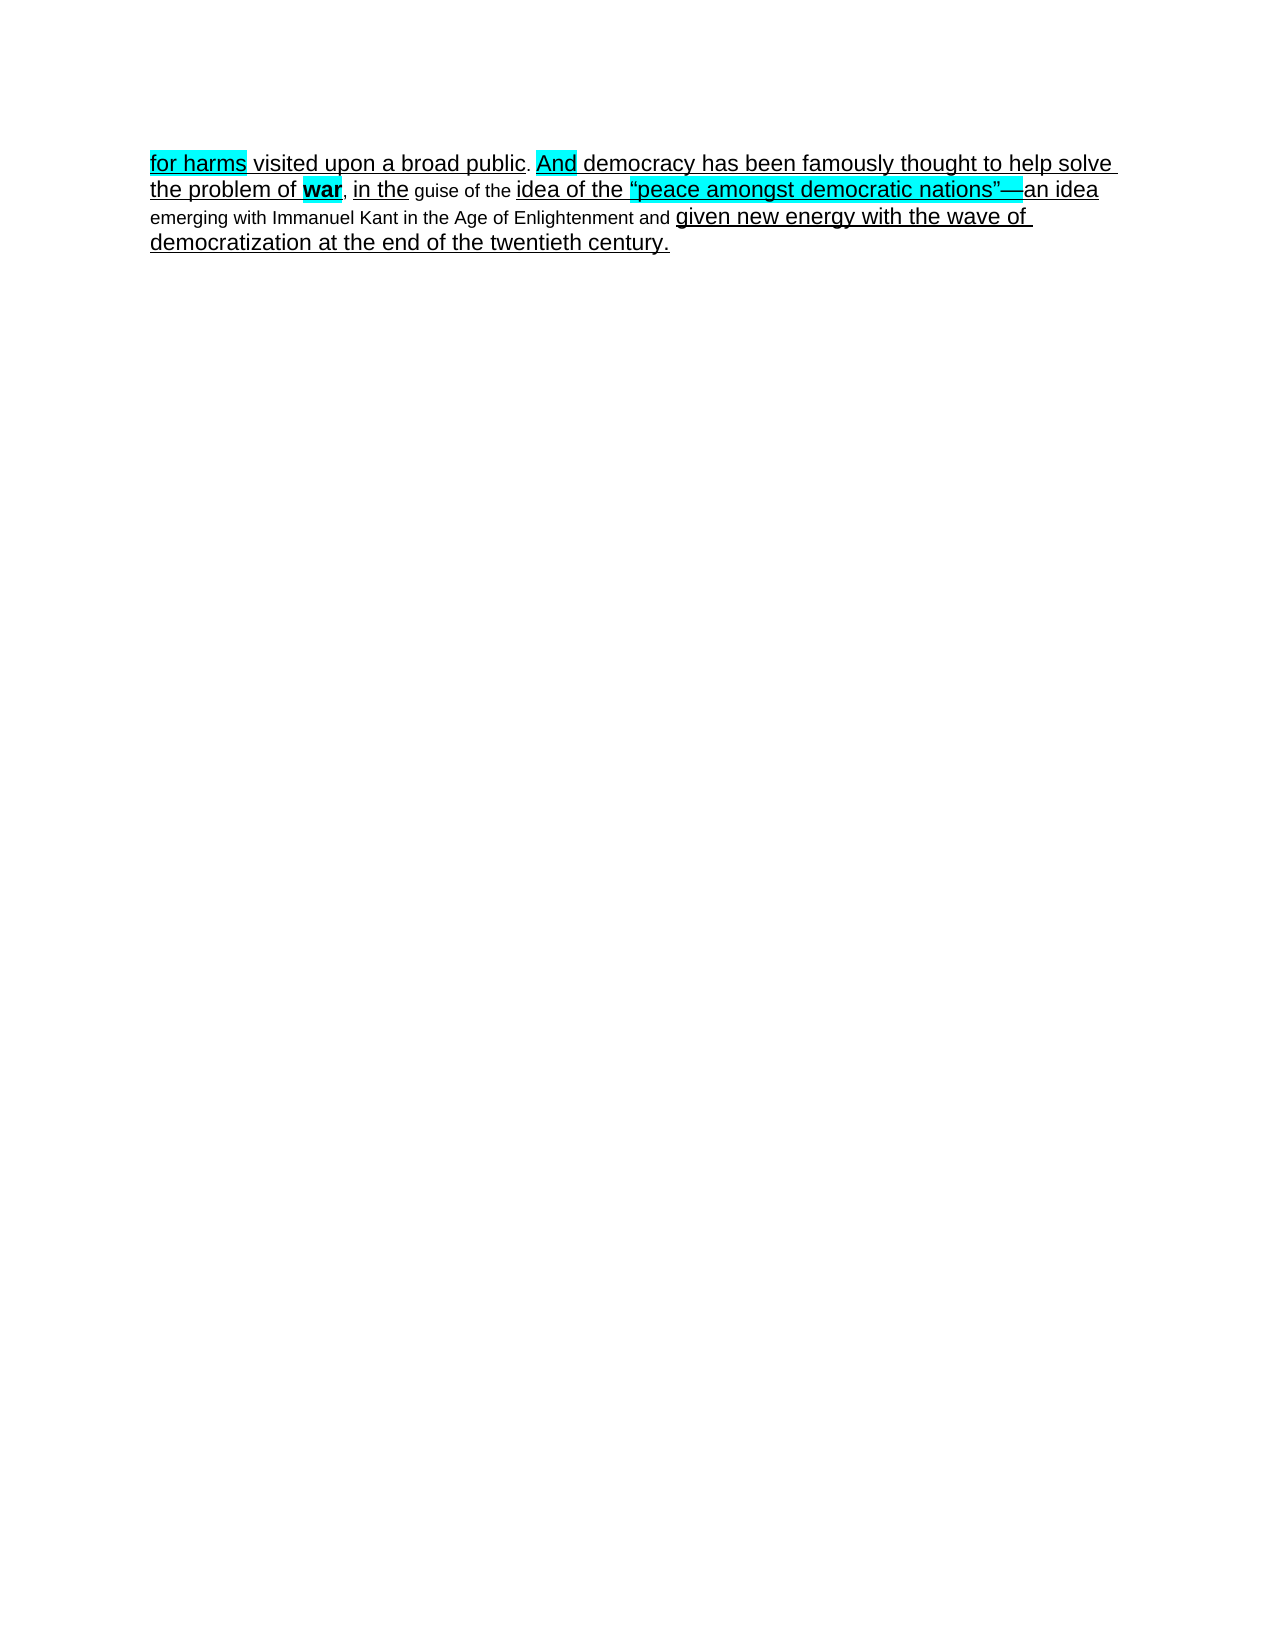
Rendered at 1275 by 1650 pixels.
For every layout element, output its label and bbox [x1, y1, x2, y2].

text [150, 150, 1125, 255]
